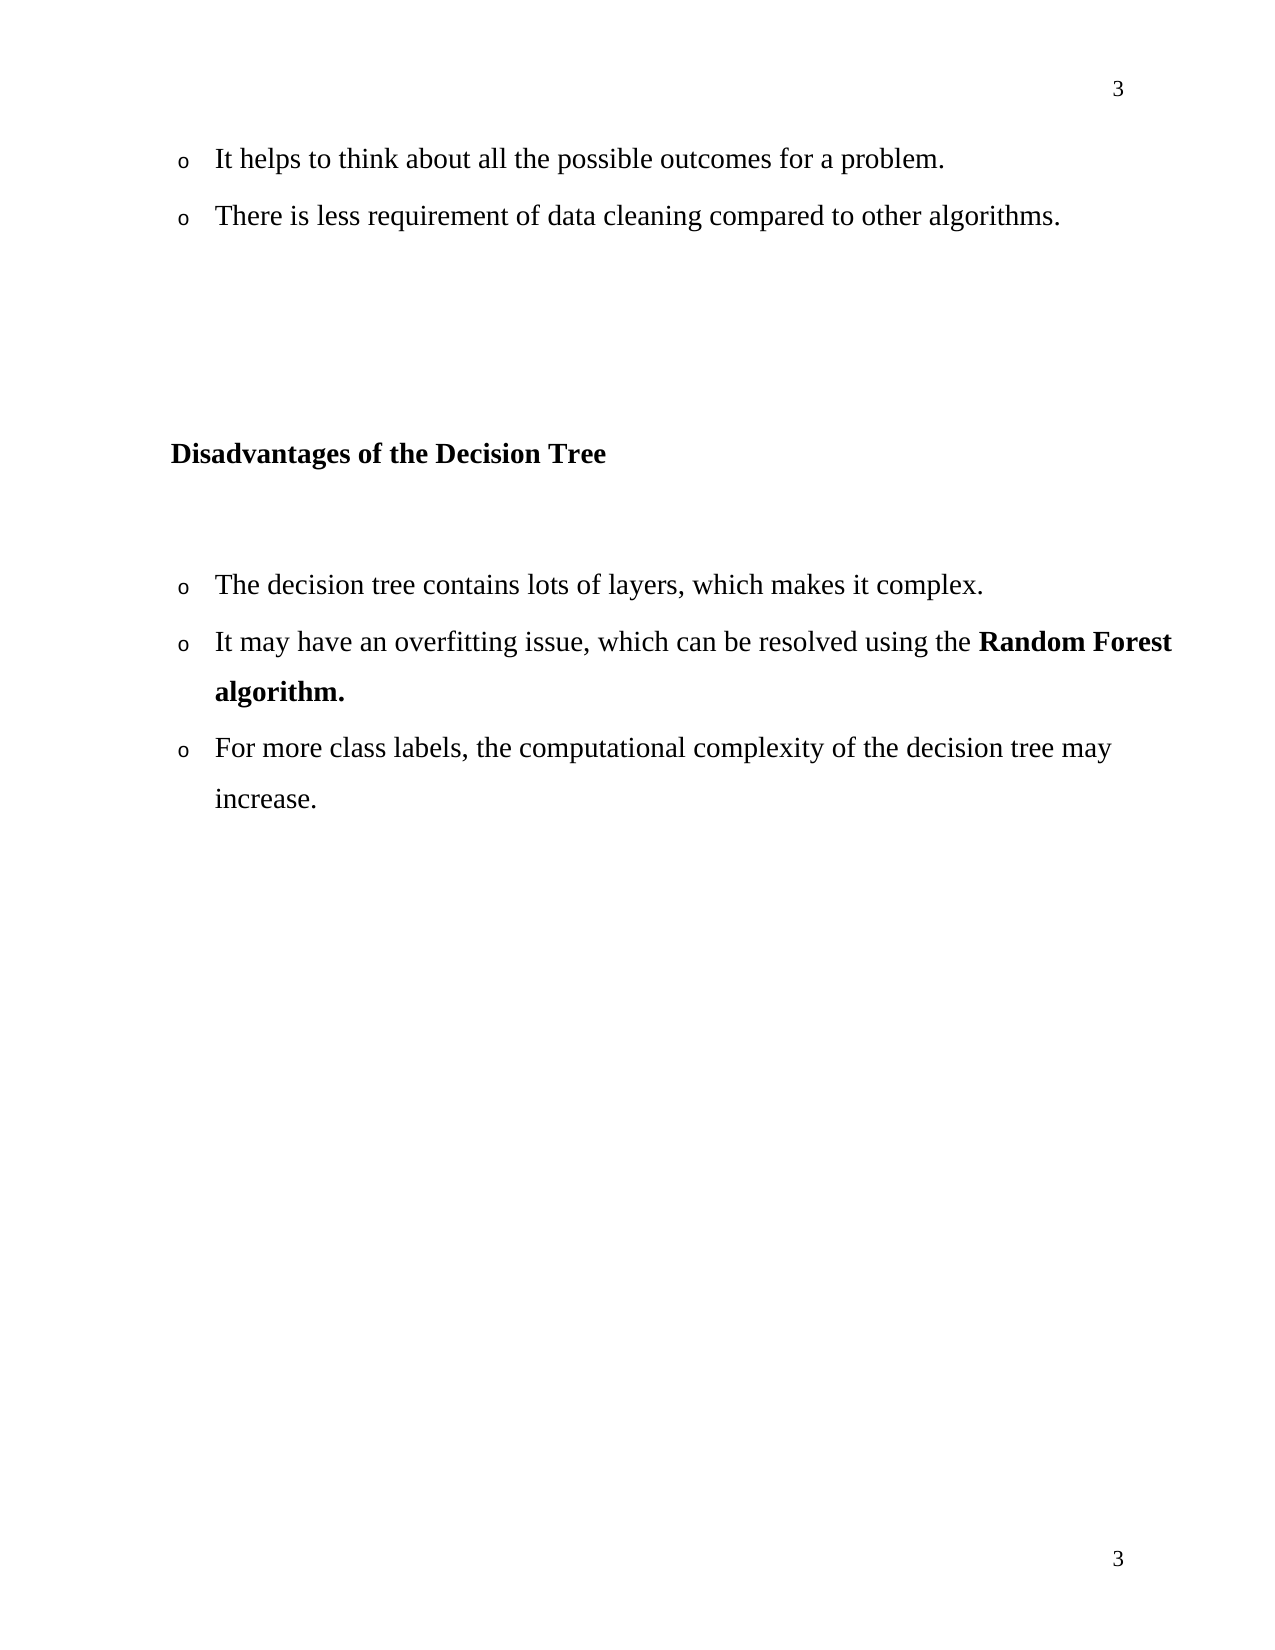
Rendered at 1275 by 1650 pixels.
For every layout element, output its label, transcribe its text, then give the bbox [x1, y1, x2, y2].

list There is less requirement of data cleaning compared to other algorithms. [177, 198, 1210, 232]
subtitle Disadvantages of the Decision Tree [171, 437, 1210, 470]
list The decision tree contains lots of layers, which makes it complex. [177, 567, 1210, 601]
list It may have an overfitting issue, which can be resolved using the Random Forest algorithm. [177, 624, 1210, 708]
list It helps to think about all the possible outcomes for a problem. [177, 142, 1210, 175]
list For more class labels, the computational complexity of the decision tree may increase. [177, 731, 1210, 814]
